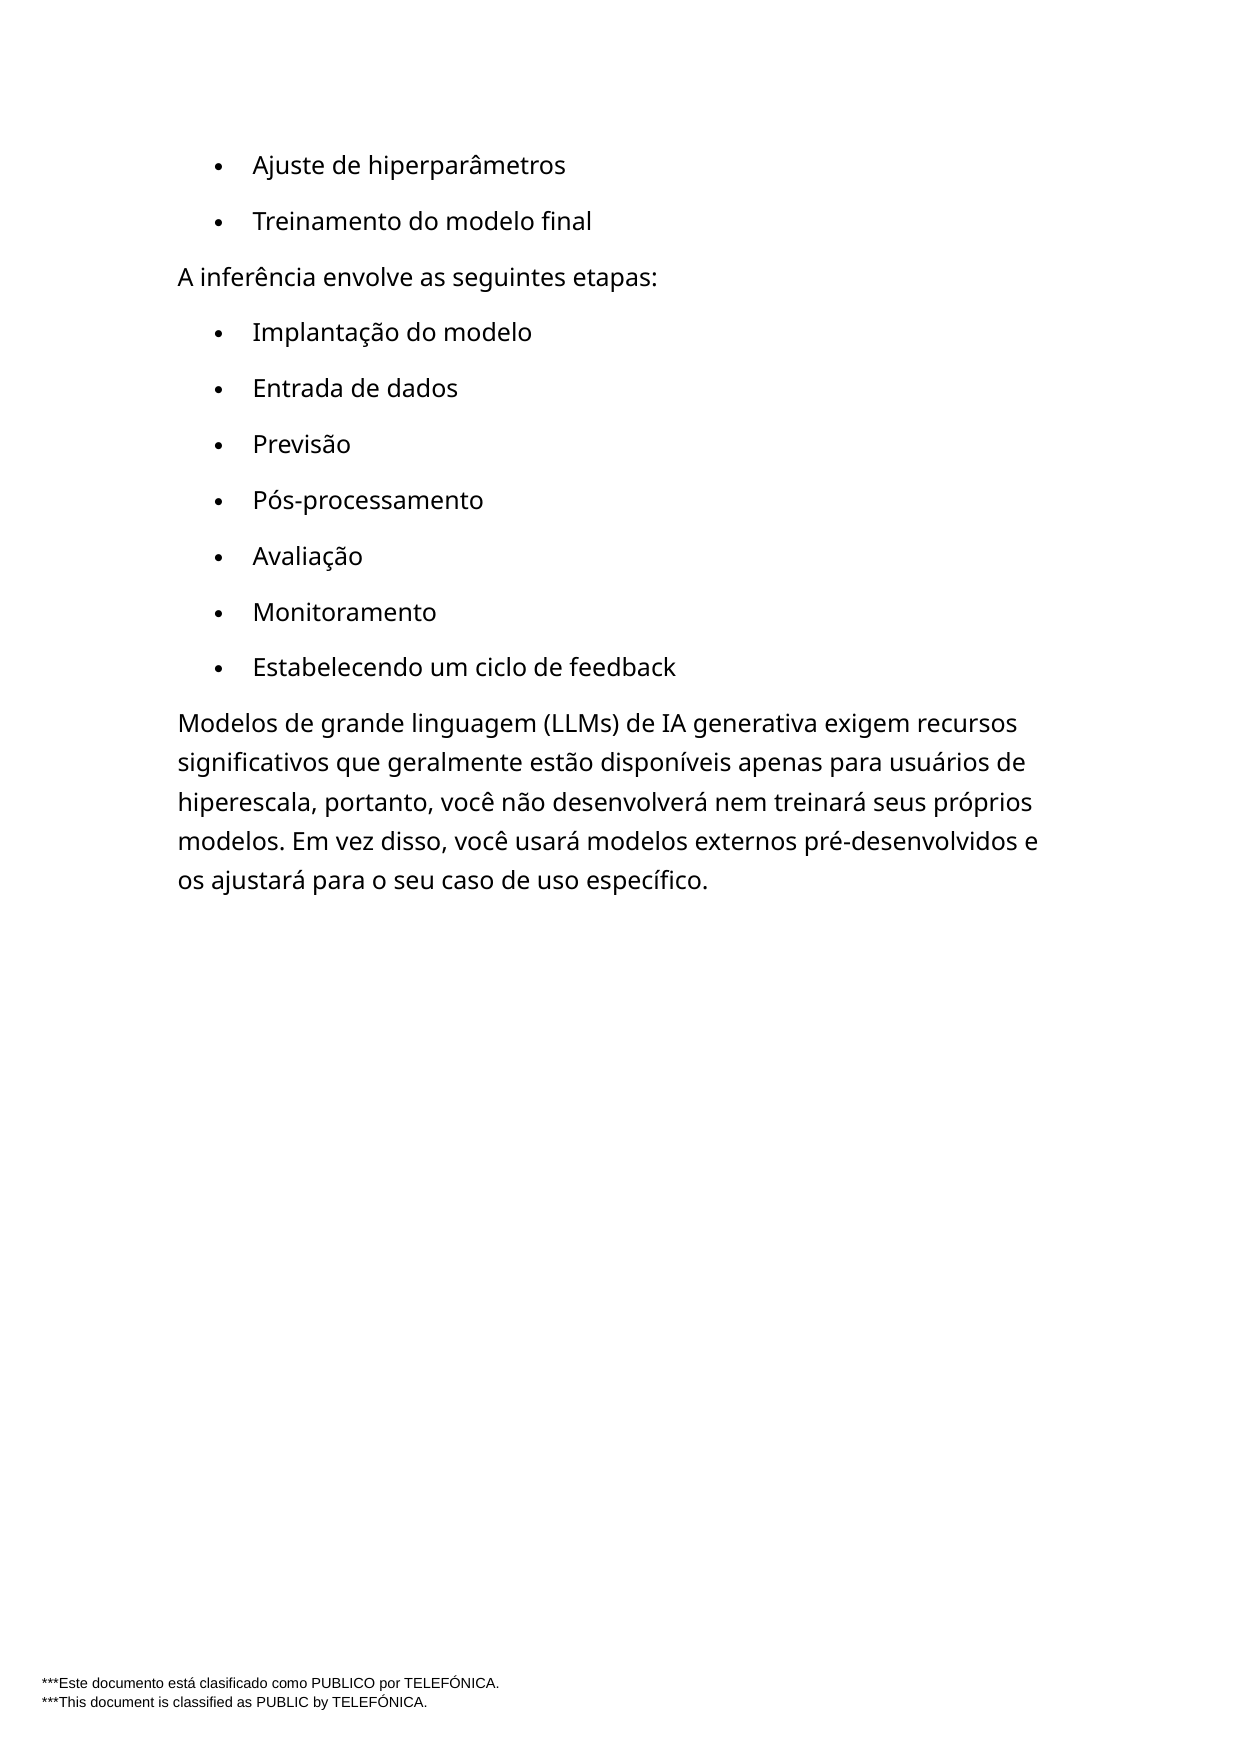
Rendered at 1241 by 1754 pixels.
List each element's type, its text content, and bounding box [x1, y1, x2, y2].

list Previsão [215, 427, 1063, 461]
text A inferência envolve as seguintes etapas: [177, 259, 1063, 293]
list Monitoramento [215, 594, 1063, 628]
list Avaliação [215, 538, 1063, 572]
list Estabelecendo um ciclo de feedback [215, 650, 1063, 684]
list Treinamento do modelo final [215, 203, 1063, 237]
list Ajuste de hiperparâmetros [215, 148, 1063, 182]
list Entrada de dados [215, 371, 1063, 405]
text Modelos de grande linguagem (LLMs) de IA generativa exigem recursos significativos que geralmente estão disponíveis apenas para usuários de hiperescala, portanto, você não desenvolverá nem treinará seus próprios modelos. Em vez disso, você usará modelos externos pré-desenvolvidos e os ajustará para o seu caso de uso específico. [177, 706, 1063, 897]
list Pós-processamento [215, 483, 1063, 517]
list Implantação do modelo [215, 315, 1063, 349]
